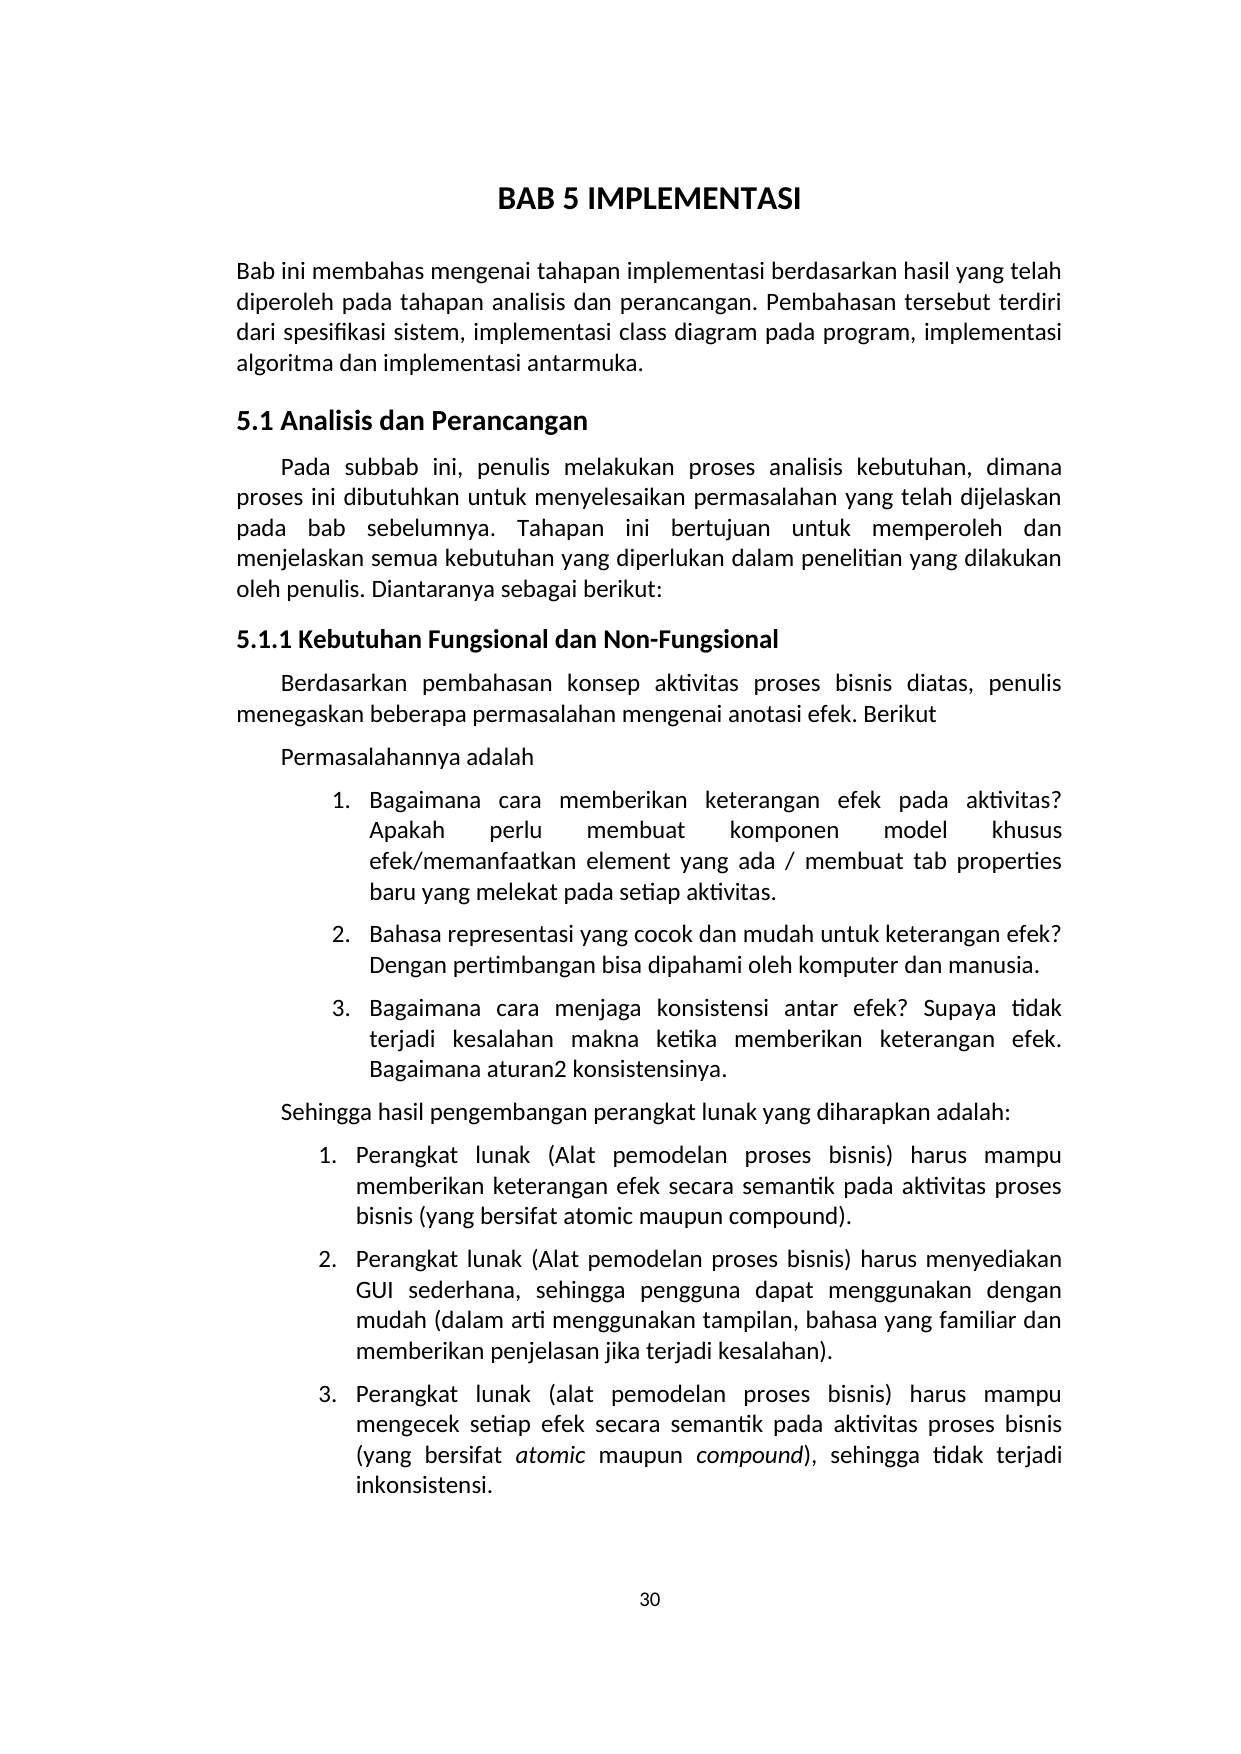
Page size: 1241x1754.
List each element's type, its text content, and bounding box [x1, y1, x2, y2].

list Bahasa representasi yang cocok dan mudah untuk keterangan efek? Dengan pertimbangan bisa dipahami oleh komputer dan manusia. [332, 919, 1063, 980]
text Bab ini membahas mengenai tahapan implementasi berdasarkan hasil yang telah diperoleh pada tahapan analisis dan perancangan. Pembahasan tersebut terdiri dari spesifikasi sistem, implementasi class diagram pada program, implementasi algoritma dan implementasi antarmuka. [236, 255, 1063, 377]
text Berdasarkan pembahasan konsep aktivitas proses bisnis diatas, penulis menegaskan beberapa permasalahan mengenai anotasi efek. Berikut [236, 667, 1063, 728]
text Permasalahannya adalah [236, 741, 1063, 772]
list Perangkat lunak (Alat pemodelan proses bisnis) harus mampu memberikan keterangan efek secara semantik pada aktivitas proses bisnis (yang bersifat atomic maupun compound). [318, 1139, 1063, 1231]
text Sehingga hasil pengembangan perangkat lunak yang diharapkan adalah: [236, 1096, 1063, 1127]
list Perangkat lunak (alat pemodelan proses bisnis) harus mampu mengecek setiap efek secara semantik pada aktivitas proses bisnis (yang bersifat atomic maupun compound), sehingga tidak terjadi inkonsistensi. [318, 1378, 1063, 1500]
list Bagaimana cara memberikan keterangan efek pada aktivitas? Apakah perlu membuat komponen model khusus efek/memanfaatkan element yang ada / membuat tab properties baru yang melekat pada setiap aktivitas. [332, 784, 1063, 906]
subtitle IMPLEMENTASI [236, 177, 1063, 218]
text Pada subbab ini, penulis melakukan proses analisis kebutuhan, dimana proses ini dibutuhkan untuk menyelesaikan permasalahan yang telah dijelaskan pada bab sebelumnya. Tahapan ini bertujuan untuk memperoleh dan menjelaskan semua kebutuhan yang diperlukan dalam penelitian yang dilakukan oleh penulis. Diantaranya sebagai berikut: [236, 451, 1063, 603]
list Perangkat lunak (Alat pemodelan proses bisnis) harus menyediakan GUI sederhana, sehingga pengguna dapat menggunakan dengan mudah (dalam arti menggunakan tampilan, bahasa yang familiar dan memberikan penjelasan jika terjadi kesalahan). [318, 1243, 1063, 1365]
subtitle Kebutuhan Fungsional dan Non-Fungsional [236, 622, 1063, 655]
list Bagaimana cara menjaga konsistensi antar efek? Supaya tidak terjadi kesalahan makna ketika memberikan keterangan efek. Bagaimana aturan2 konsistensinya. [332, 992, 1063, 1084]
subtitle Analisis dan Perancangan [236, 402, 1063, 438]
